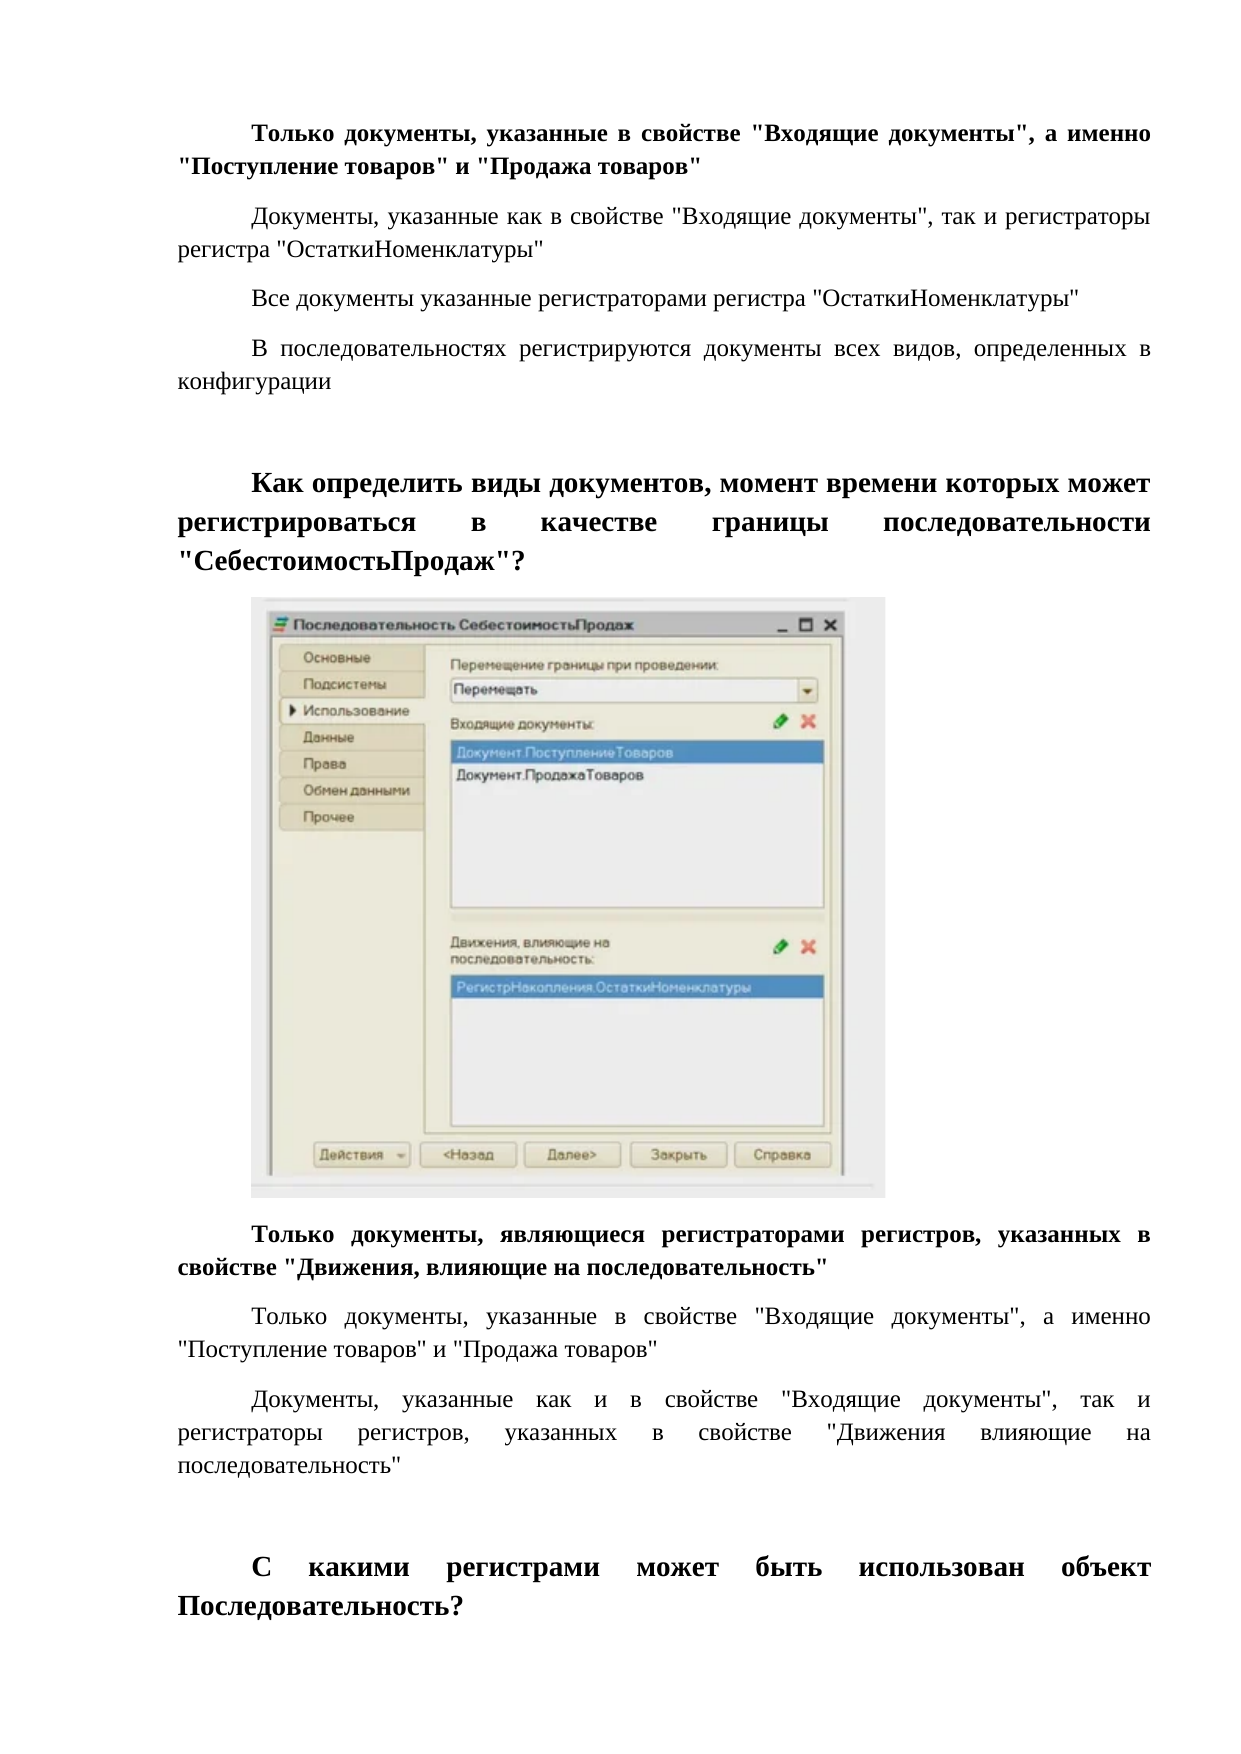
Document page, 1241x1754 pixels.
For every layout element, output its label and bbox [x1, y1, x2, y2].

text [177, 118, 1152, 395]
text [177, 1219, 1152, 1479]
picture [251, 597, 886, 1198]
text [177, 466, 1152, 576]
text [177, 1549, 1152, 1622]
